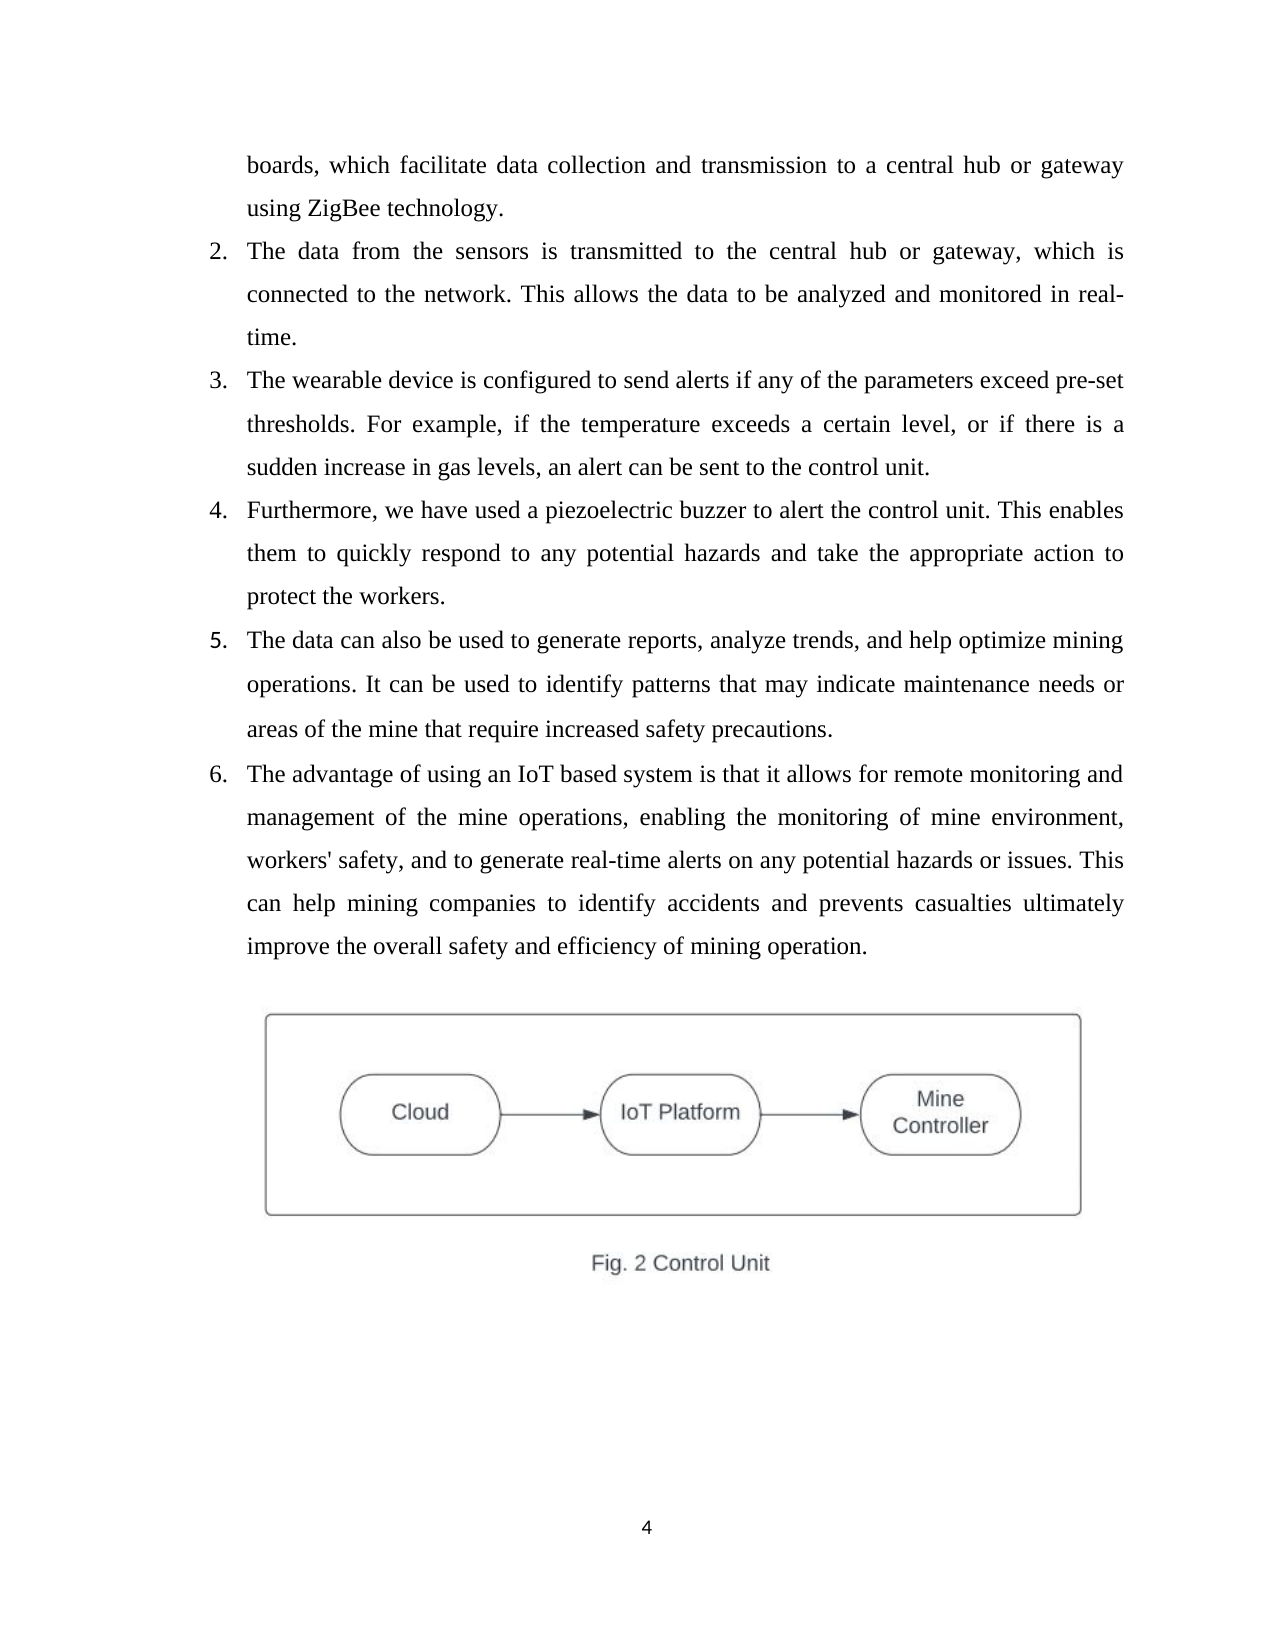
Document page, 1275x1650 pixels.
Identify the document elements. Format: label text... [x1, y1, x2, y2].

list The data can also be used to generate reports, analyze trends, and help optimize mining operations. It can be used to identify patterns that may indicate maintenance needs or areas of the mine that require increased safety precautions. [209, 624, 1125, 744]
list The advantage of using an IoT based system is that it allows for remote monitoring and management of the mine operations, enabling the monitoring of mine environment, workers' safety, and to generate real-time alerts on any potential hazards or issues. This can help mining companies to identify accidents and prevents casualties ultimately improve the overall safety and efficiency of mining operation. [209, 759, 1125, 960]
list The wearable device is configured to send alerts if any of the parameters exceed pre-set thresholds. For example, if the temperature exceeds a certain level, or if there is a sudden increase in gas levels, an alert can be sent to the control unit. [209, 366, 1125, 481]
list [209, 150, 1125, 222]
list The data from the sensors is transmitted to the central hub or gateway, which is connected to the network. This allows the data to be analyzed and monitored in real-time. [209, 236, 1125, 351]
list Furthermore, we have used a piezoelectric buzzer to alert the control unit. This enables them to quickly respond to any potential hazards and take the appropriate action to protect the workers. [209, 495, 1125, 610]
picture [187, 974, 1163, 1299]
